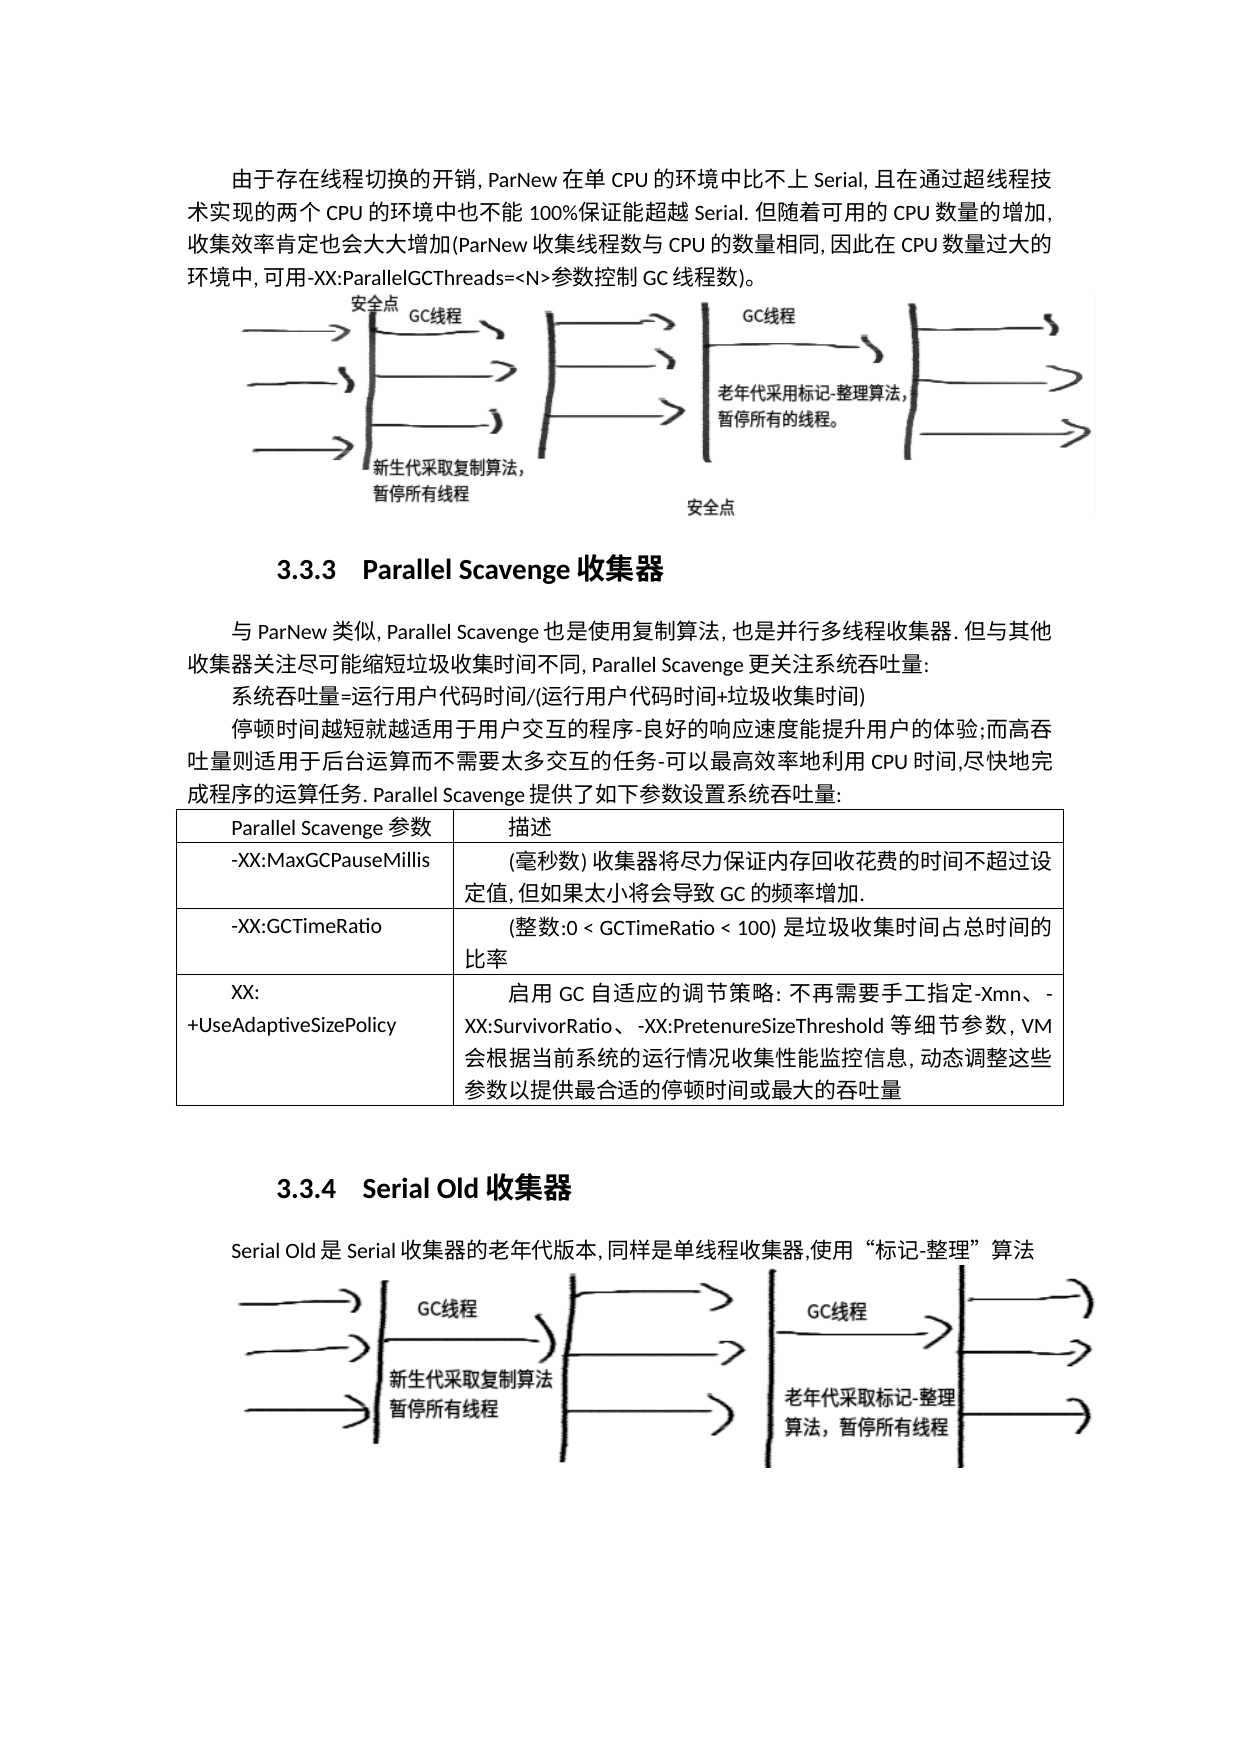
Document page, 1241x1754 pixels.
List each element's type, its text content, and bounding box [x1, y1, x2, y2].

text 停顿时间越短就越适用于用户交互的程序-良好的响应速度能提升用户的体验;而高吞吐量则适用于后台运算而不需要太多交互的任务-可以最高效率地利用CPU时间,尽快地完成程序的运算任务. Parallel Scavenge提供了如下参数设置系统吞吐量: [187, 711, 1053, 809]
table_cell (毫秒数) 收集器将尽力保证内存回收花费的时间不超过设定值, 但如果太小将会导致GC的频率增加. [454, 843, 1063, 908]
text 与ParNew类似, Parallel Scavenge也是使用复制算法, 也是并行多线程收集器. 但与其他收集器关注尽可能缩短垃圾收集时间不同, Parallel Scavenge更关注系统吞吐量: [187, 614, 1053, 679]
table_header Parallel Scavenge参数 [177, 810, 453, 842]
table_header 描述 [454, 810, 1063, 842]
table_cell -XX:MaxGCPauseMillis [177, 843, 453, 908]
text 由于存在线程切换的开销, ParNew在单CPU的环境中比不上Serial, 且在通过超线程技术实现的两个CPU的环境中也不能100%保证能超越Serial. 但随着可用的CPU数量的增加, 收集效率肯定也会大大增加(ParNew收集线程数与CPU的数量相同, 因此在CPU数量过大的环境中, 可用-XX:ParallelGCThreads=<N>参数控制GC线程数)。 [187, 162, 1053, 292]
table_cell (整数:0 < GCTimeRatio < 100) 是垃圾收集时间占总时间的比率 [454, 909, 1063, 974]
subtitle Serial Old收集器 [276, 1153, 1053, 1218]
table_cell -XX:GCTimeRatio [177, 909, 453, 974]
picture [231, 292, 1096, 516]
subtitle Parallel Scavenge收集器 [276, 534, 1053, 599]
text 系统吞吐量=运行用户代码时间/(运行用户代码时间+垃圾收集时间) [187, 679, 1053, 711]
table_cell 启用GC自适应的调节策略: 不再需要手工指定-Xmn、-XX:SurvivorRatio、-XX:PretenureSizeThreshold等细节参数, VM会根据当前系统的运行情况收集性能监控信息, 动态调整这些参数以提供最合适的停顿时间或最大的吞吐量 [454, 975, 1063, 1105]
text Serial Old是Serial收集器的老年代版本, 同样是单线程收集器,使用“标记-整理”算法 [187, 1233, 1053, 1266]
table_cell XX:+UseAdaptiveSizePolicy [177, 975, 453, 1105]
picture [231, 1265, 1096, 1468]
